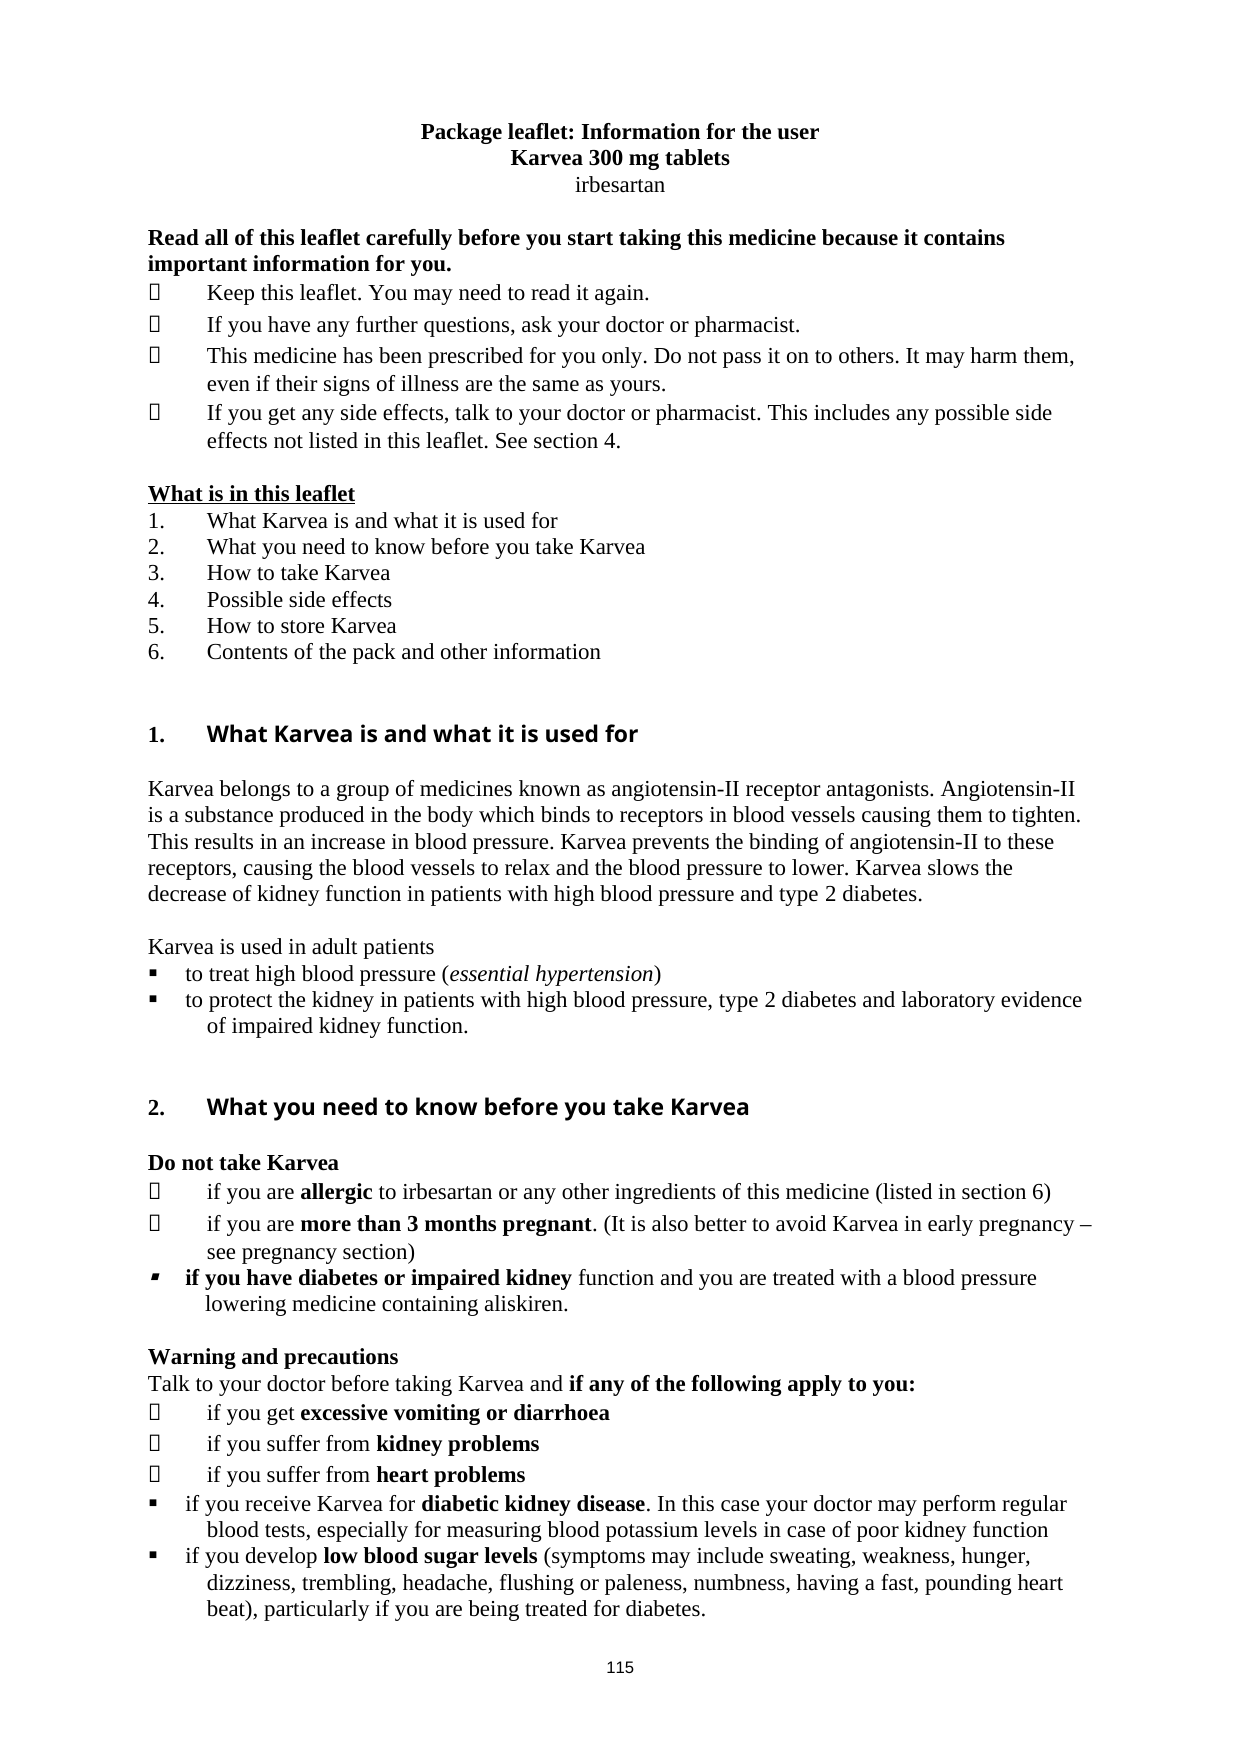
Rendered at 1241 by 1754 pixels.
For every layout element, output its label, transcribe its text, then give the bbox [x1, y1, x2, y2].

list to treat high blood pressure (essential hypertension) [148, 959, 1093, 986]
list  if you suffer from kidney problems [148, 1427, 1093, 1458]
list  If you have any further questions, ask your doctor or pharmacist. [148, 307, 1093, 339]
subtitle Read all of this leaflet carefully before you start taking this medicine because it contains important information for you. [148, 223, 1093, 276]
list  if you get excessive vomiting or diarrhoea [148, 1396, 1093, 1427]
text 4. Possible side effects [148, 586, 1093, 612]
list  This medicine has been prescribed for you only. Do not pass it on to others. It may harm them, even if their signs of illness are the same as yours. [148, 339, 1093, 396]
list  Keep this leaflet. You may need to read it again. [148, 276, 1093, 307]
subtitle Do not take Karvea [148, 1149, 1093, 1175]
subtitle Talk to your doctor before taking Karvea and if any of the following apply to you: [148, 1369, 1093, 1396]
list  if you suffer from heart problems [148, 1458, 1093, 1490]
list if you receive Karvea for diabetic kidney disease. In this case your doctor may perform regular blood tests, especially for measuring blood potassium levels in case of poor kidney function [148, 1490, 1093, 1542]
text 6. Contents of the pack and other information [148, 638, 1093, 665]
text 3. How to take Karvea [148, 559, 1093, 586]
subtitle Warning and precautions [148, 1343, 1093, 1369]
text 1. What Karvea is and what it is used for [148, 507, 1093, 533]
text 5. How to store Karvea [148, 612, 1093, 638]
text 2. What you need to know before you take Karvea [148, 533, 1093, 559]
text Karvea belongs to a group of medicines known as angiotensin-II receptor antagonists. Angiotensin-II is a substance produced in the body which binds to receptors in blood vessels causing them to tighten. This results in an increase in blood pressure. Karvea prevents the binding of angiotensin-II to these receptors, causing the blood vessels to relax and the blood pressure to lower. Karvea slows the decrease of kidney function in patients with high blood pressure and type 2 diabetes. [148, 775, 1093, 907]
list if you have diabetes or impaired kidney function and you are treated with a blood pressure lowering medicine containing aliskiren. [148, 1264, 1093, 1317]
subtitle 2. What you need to know before you take Karvea [148, 1091, 1093, 1123]
list if you develop low blood sugar levels (symptoms may include sweating, weakness, hunger, dizziness, trembling, headache, flushing or paleness, numbness, having a fast, pounding heart beat), particularly if you are being treated for diabetes. [148, 1542, 1093, 1621]
title Karvea 300 mg tablets [148, 144, 1093, 171]
list  if you are more than 3 months pregnant. (It is also better to avoid Karvea in early pregnancy – see pregnancy section) [148, 1207, 1093, 1264]
list  if you are allergic to irbesartan or any other ingredients of this medicine (listed in section 6) [148, 1175, 1093, 1207]
title irbesartan [148, 171, 1093, 197]
list  If you get any side effects, talk to your doctor or pharmacist. This includes any possible side effects not listed in this leaflet. See section 4. [148, 396, 1093, 454]
subtitle 1. What Karvea is and what it is used for [148, 717, 1093, 749]
text Package leaflet: Information for the user [148, 118, 1093, 144]
text Karvea is used in adult patients [148, 933, 1093, 959]
subtitle What is in this leaflet [148, 480, 1093, 507]
list to protect the kidney in patients with high blood pressure, type 2 diabetes and laboratory evidence of impaired kidney function. [148, 986, 1093, 1039]
